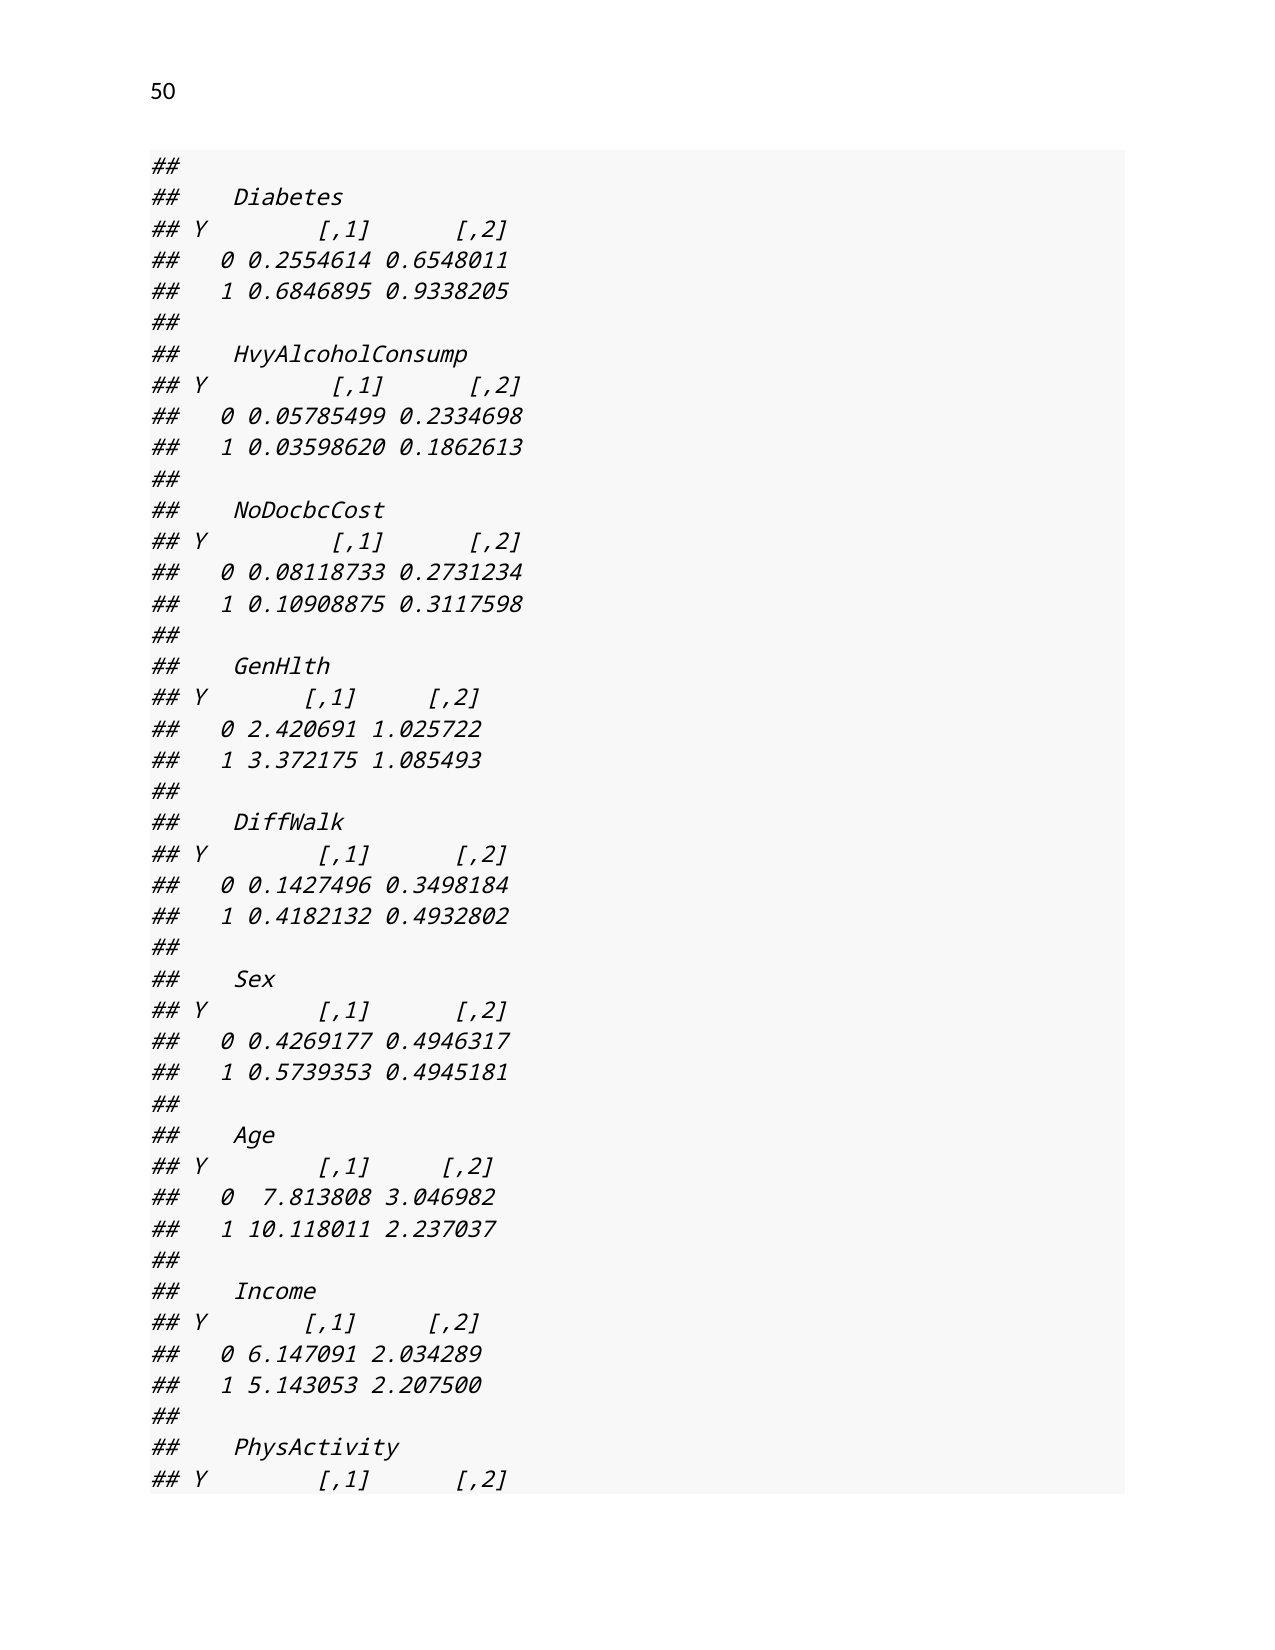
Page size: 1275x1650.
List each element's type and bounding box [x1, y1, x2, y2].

text [150, 150, 1125, 1494]
